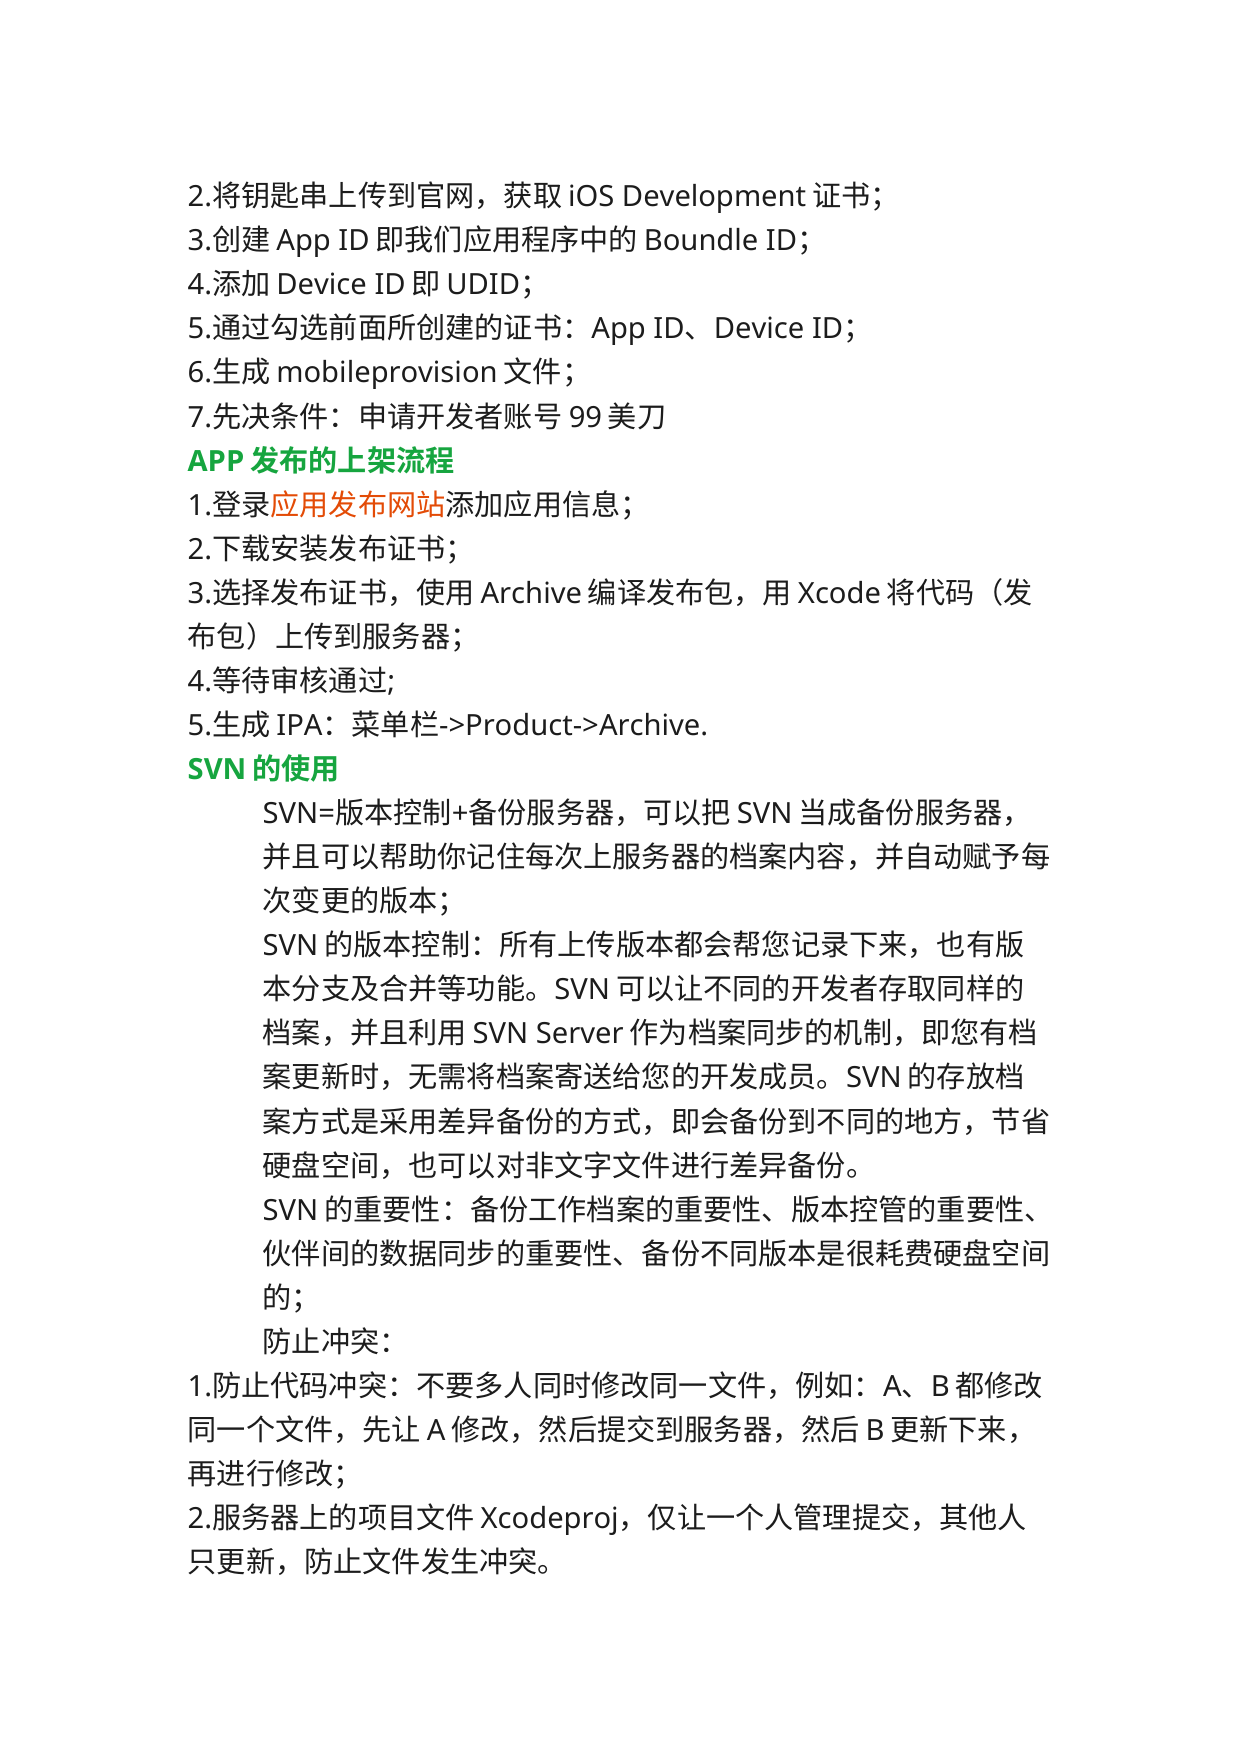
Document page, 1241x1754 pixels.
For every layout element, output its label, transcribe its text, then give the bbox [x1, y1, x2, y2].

text 3.创建App ID即我们应用程序中的Boundle ID； [187, 216, 1053, 260]
text 3.选择发布证书，使用Archive编译发布包，用Xcode将代码（发布包）上传到服务器； [187, 568, 1053, 657]
text APP发布的上架流程 [187, 436, 1053, 480]
text 6.生成mobileprovision文件； [187, 348, 1053, 392]
text SVN的使用 [187, 745, 1053, 789]
text 2.将钥匙串上传到官网，获取iOS Development证书； [187, 172, 1053, 216]
list SVN的重要性：备份工作档案的重要性、版本控管的重要性、伙伴间的数据同步的重要性、备份不同版本是很耗费硬盘空间的； [187, 1185, 1053, 1318]
text 1.登录应用发布网站添加应用信息； [187, 480, 1053, 524]
text 7.先决条件：申请开发者账号 99美刀 [187, 392, 1053, 436]
text 5.通过勾选前面所创建的证书：App ID、Device ID； [187, 304, 1053, 348]
list 防止冲突： [187, 1318, 1053, 1362]
list SVN=版本控制+备份服务器，可以把SVN当成备份服务器，并且可以帮助你记住每次上服务器的档案内容，并自动赋予每次变更的版本； [187, 789, 1053, 921]
text 2.下载安装发布证书； [187, 524, 1053, 568]
text 4.添加Device ID即UDID； [187, 260, 1053, 304]
text 1.防止代码冲突：不要多人同时修改同一文件，例如：A、B都修改同一个文件，先让A修改，然后提交到服务器，然后B更新下来，再进行修改； [187, 1362, 1053, 1494]
text 2.服务器上的项目文件Xcodeproj，仅让一个人管理提交，其他人只更新，防止文件发生冲突。 [187, 1494, 1053, 1582]
list SVN的版本控制：所有上传版本都会帮您记录下来，也有版本分支及合并等功能。SVN可以让不同的开发者存取同样的档案，并且利用SVN Server作为档案同步的机制，即您有档案更新时，无需将档案寄送给您的开发成员。SVN的存放档案方式是采用差异备份的方式，即会备份到不同的地方，节省硬盘空间，也可以对非文字文件进行差异备份。 [187, 921, 1053, 1185]
text 4.等待审核通过; [187, 657, 1053, 701]
text 5.生成IPA：菜单栏->Product->Archive. [187, 701, 1053, 745]
